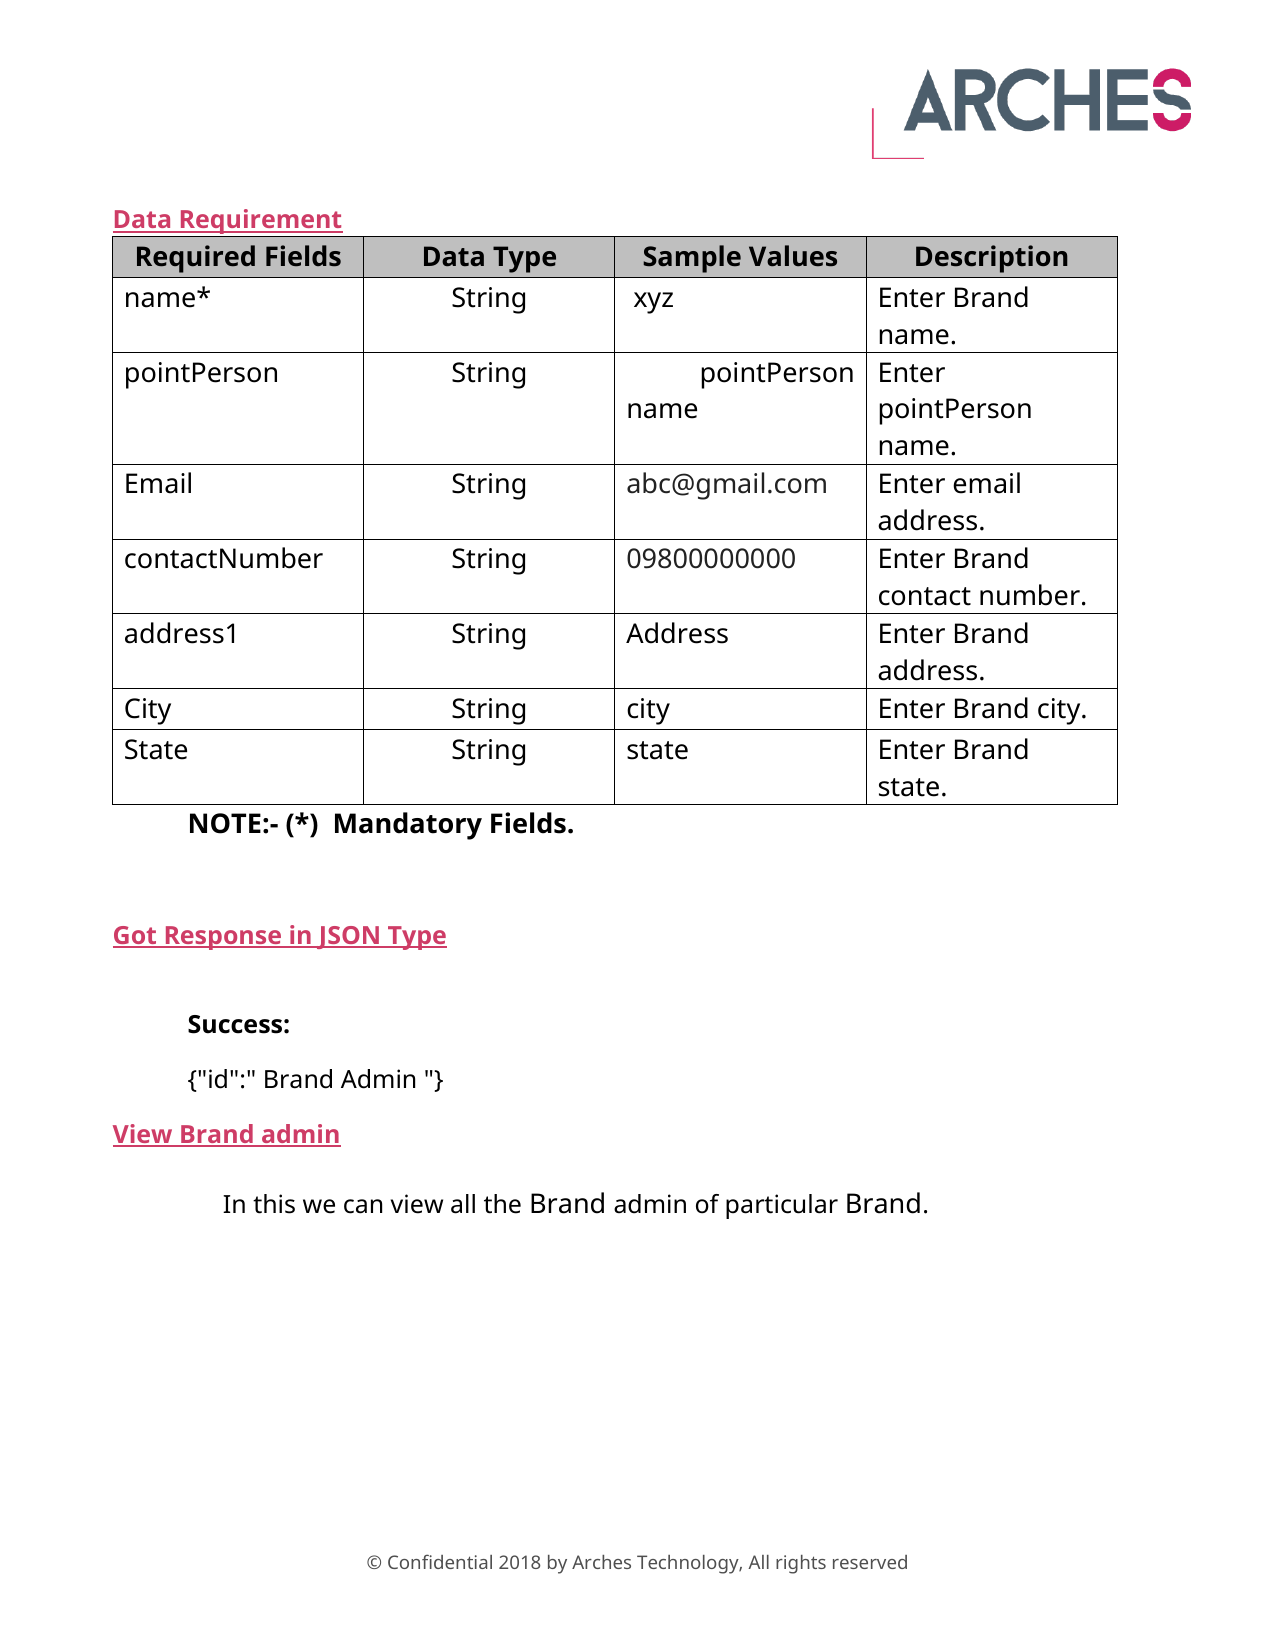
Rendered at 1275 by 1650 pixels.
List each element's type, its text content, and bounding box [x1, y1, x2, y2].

table_cell Enter email address. [867, 465, 1117, 538]
table_cell pointPerson [113, 353, 363, 464]
table_cell xyz [615, 278, 866, 352]
table_cell String [364, 614, 614, 688]
table_cell String [364, 353, 614, 464]
text Success: [187, 1006, 1162, 1041]
text Got Response in JSON Type [112, 917, 1162, 952]
table_cell city [615, 689, 866, 729]
table_header Data Type [364, 237, 614, 277]
table_cell Enter pointPerson name. [867, 353, 1117, 464]
table_cell Enter Brand address. [867, 614, 1117, 688]
picture [871, 68, 1191, 159]
table_header Sample Values [615, 237, 866, 277]
text NOTE:- (*) Mandatory Fields. [187, 805, 1162, 842]
table_cell name* [113, 278, 363, 352]
table_cell Enter Brand state. [867, 730, 1117, 804]
table_cell Address [615, 614, 866, 688]
table_header Required Fields [113, 237, 363, 277]
table_cell Enter Brand name. [867, 278, 1117, 352]
table_cell contactNumber [113, 540, 363, 613]
table_cell Email [113, 465, 363, 538]
table_cell String [364, 730, 614, 804]
text Data Requirement [112, 202, 1162, 236]
table_cell String [364, 465, 614, 538]
text View Brand admin [112, 1116, 1162, 1150]
table_cell Enter Brand city. [867, 689, 1117, 729]
table_cell Enter Brand contact number. [867, 540, 1117, 613]
table_cell abc@gmail.com [615, 465, 866, 538]
table_cell State [113, 730, 363, 804]
table_header Description [867, 237, 1117, 277]
table_cell String [364, 278, 614, 352]
text {"id":" Brand Admin "} [187, 1061, 1162, 1095]
list In this we can view all the Brand admin of particular Brand. [112, 1184, 1162, 1221]
table_cell 09800000000 [615, 540, 866, 613]
table_cell City [113, 689, 363, 729]
table_cell address1 [113, 614, 363, 688]
table_cell String [364, 540, 614, 613]
table_cell state [615, 730, 866, 804]
table_cell String [364, 689, 614, 729]
table_cell pointPerson name [615, 353, 866, 464]
